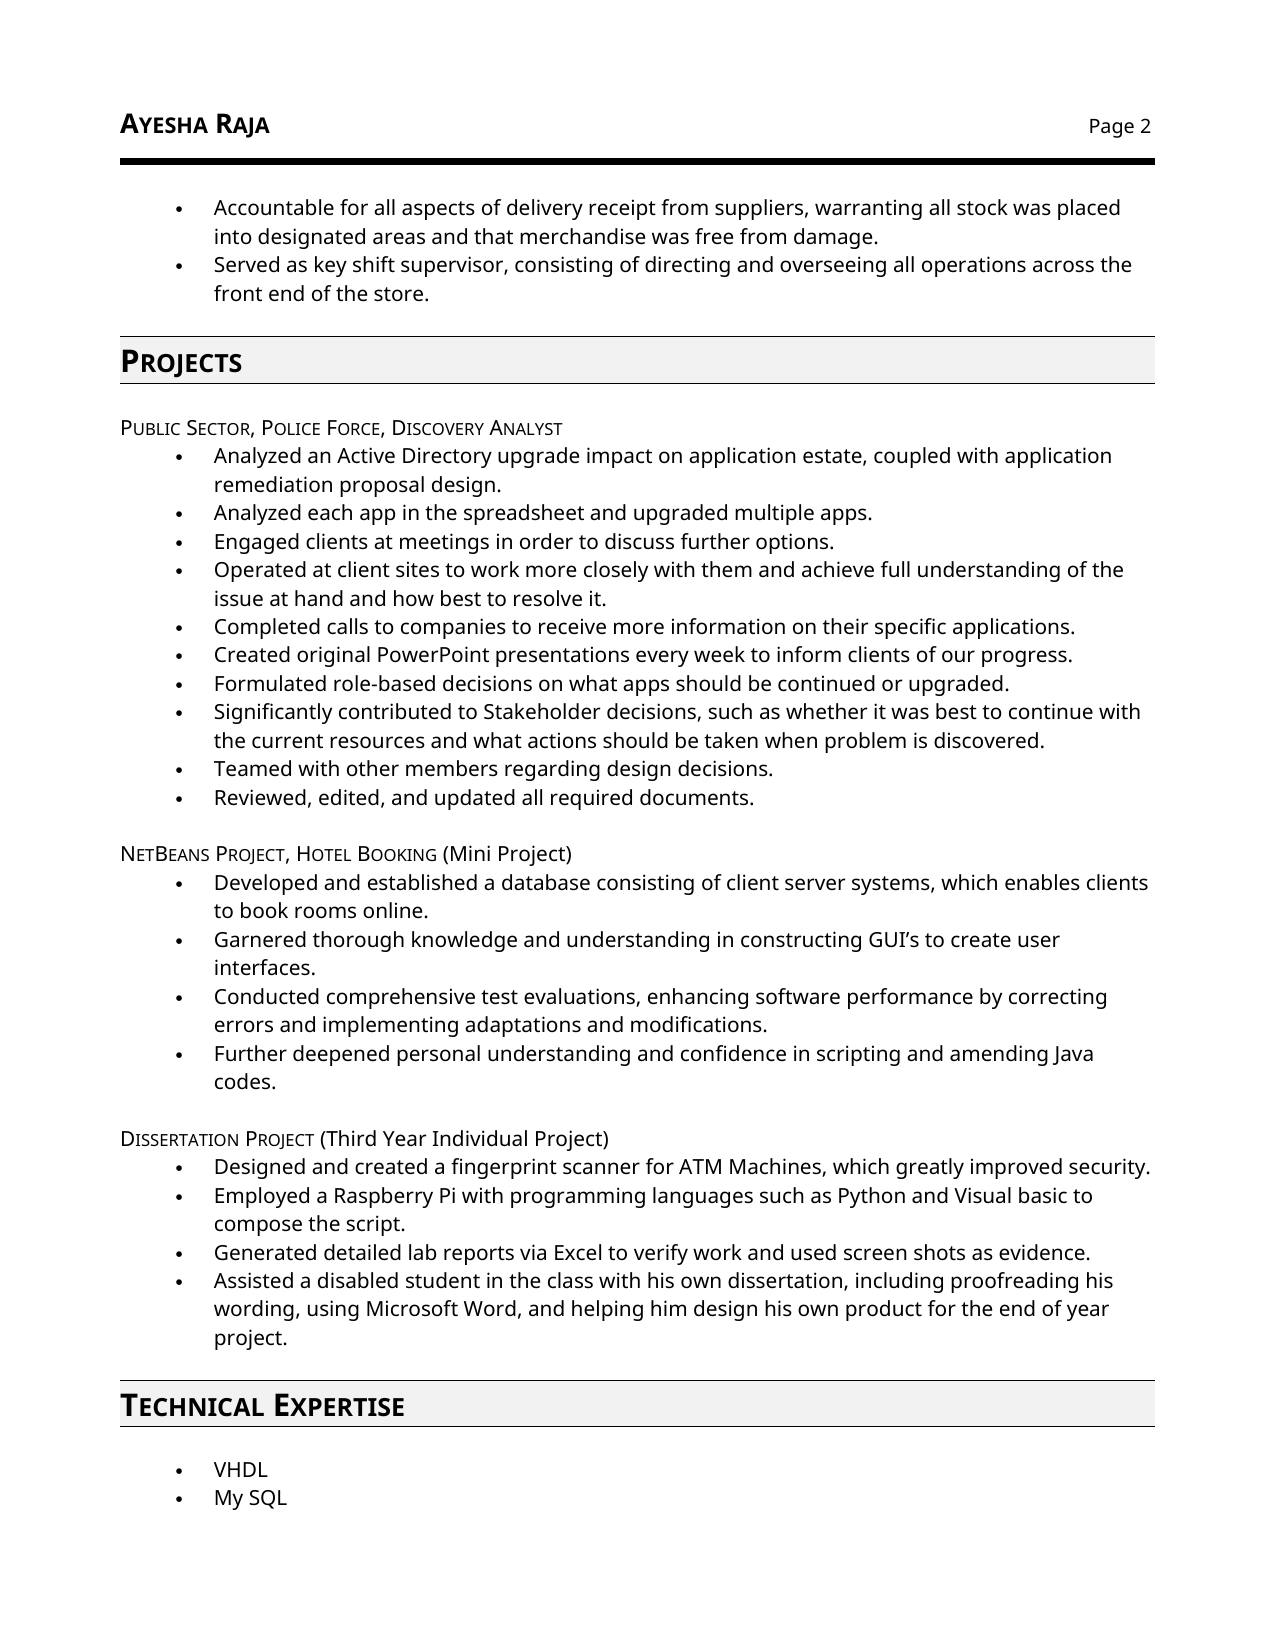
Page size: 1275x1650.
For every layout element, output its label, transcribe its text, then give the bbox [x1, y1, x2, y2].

list Engaged clients at meetings in order to discuss further options. [176, 527, 1155, 555]
text Technical Expertise [120, 1381, 1155, 1426]
list Teamed with other members regarding design decisions. [176, 754, 1155, 783]
list Significantly contributed to Stakeholder decisions, such as whether it was best to continue with the current resources and what actions should be taken when problem is discovered. [176, 697, 1155, 754]
list Completed calls to companies to receive more information on their specific applications. [176, 612, 1155, 641]
text NetBeans Project, Hotel Booking (Mini Project) [120, 839, 1155, 868]
list Assisted a disabled student in the class with his own dissertation, including proofreading his wording, using Microsoft Word, and helping him design his own product for the end of year project. [176, 1266, 1155, 1351]
list VHDL [176, 1455, 1155, 1483]
list Accountable for all aspects of delivery receipt from suppliers, warranting all stock was placed into designated areas and that merchandise was free from damage. [176, 193, 1155, 250]
text Projects [120, 337, 1155, 383]
list Employed a Raspberry Pi with programming languages such as Python and Visual basic to compose the script. [176, 1181, 1155, 1238]
list Reviewed, edited, and updated all required documents. [176, 783, 1155, 811]
list Further deepened personal understanding and confidence in scripting and amending Java codes. [176, 1039, 1155, 1096]
text Dissertation Project (Third Year Individual Project) [120, 1124, 1155, 1152]
list Developed and established a database consisting of client server systems, which enables clients to book rooms online. [176, 868, 1155, 925]
list My SQL [176, 1483, 1155, 1512]
list Analyzed an Active Directory upgrade impact on application estate, coupled with application remediation proposal design. [176, 441, 1155, 498]
list Formulated role-based decisions on what apps should be continued or upgraded. [176, 669, 1155, 697]
list Served as key shift supervisor, consisting of directing and overseeing all operations across the front end of the store. [176, 250, 1155, 307]
list Garnered thorough knowledge and understanding in constructing GUI’s to create user interfaces. [176, 925, 1155, 982]
list Created original PowerPoint presentations every week to inform clients of our progress. [176, 641, 1155, 669]
list Conducted comprehensive test evaluations, enhancing software performance by correcting errors and implementing adaptations and modifications. [176, 982, 1155, 1039]
list Designed and created a fingerprint scanner for ATM Machines, which greatly improved security. [176, 1152, 1155, 1181]
list Operated at client sites to work more closely with them and achieve full understanding of the issue at hand and how best to resolve it. [176, 555, 1155, 612]
list Analyzed each app in the spreadsheet and upgraded multiple apps. [176, 498, 1155, 527]
list Generated detailed lab reports via Excel to verify work and used screen shots as evidence. [176, 1238, 1155, 1266]
text Public Sector, Police Force, Discovery Analyst [120, 413, 1155, 441]
